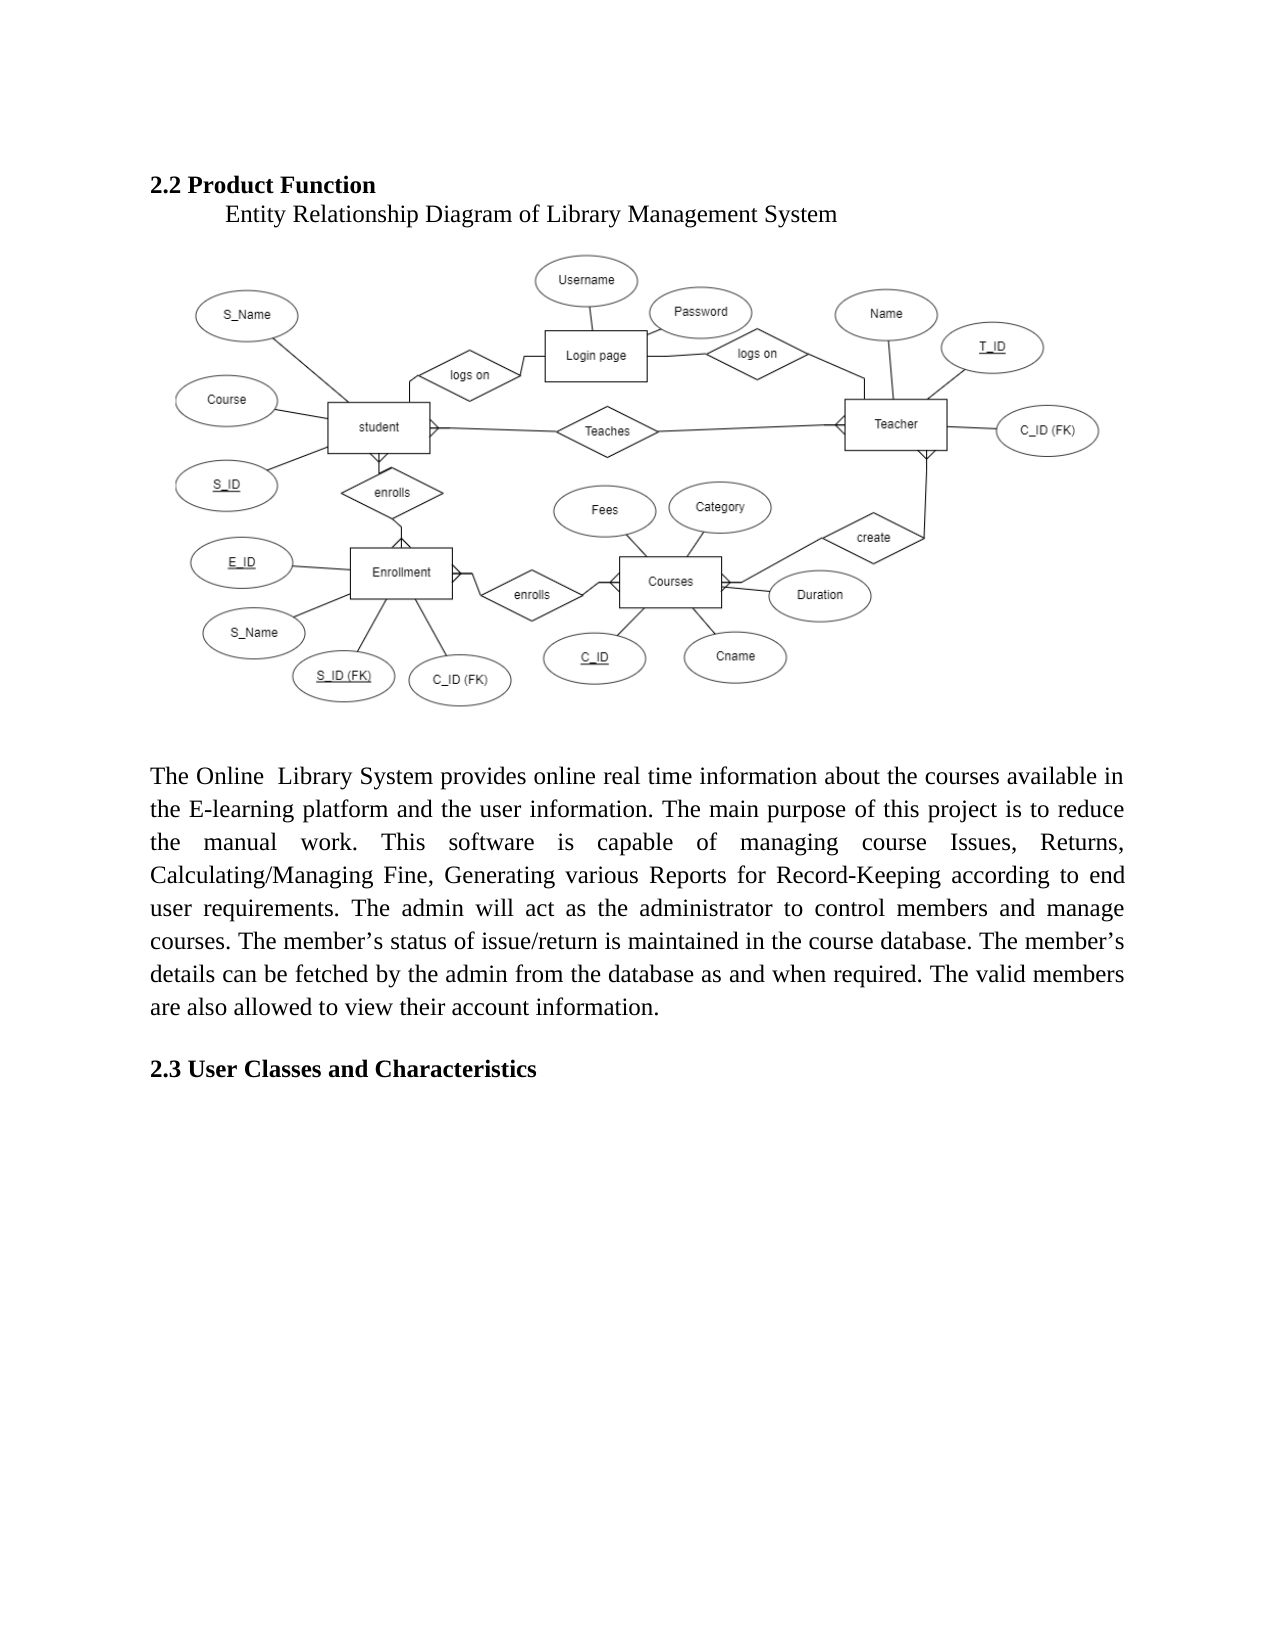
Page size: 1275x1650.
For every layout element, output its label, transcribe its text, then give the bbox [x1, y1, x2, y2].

subtitle Product Function [150, 171, 1212, 199]
subtitle User Classes and Characteristics [150, 1054, 1212, 1083]
picture [150, 228, 1125, 732]
text Entity Relationship Diagram of Library Management System [225, 199, 1212, 228]
text The Online Library System provides online real time information about the courses available in the E-learning platform and the user information. The main purpose of this project is to reduce the manual work. This software is capable of managing course Issues, Returns, Calculating/Managing Fine, Generating various Reports for Record-Keeping according to end user requirements. The admin will act as the administrator to control members and manage courses. The member’s status of issue/return is maintained in the course database. The member’s details can be fetched by the admin from the database as and when required. The valid members are also allowed to view their account information. [150, 761, 1125, 1021]
